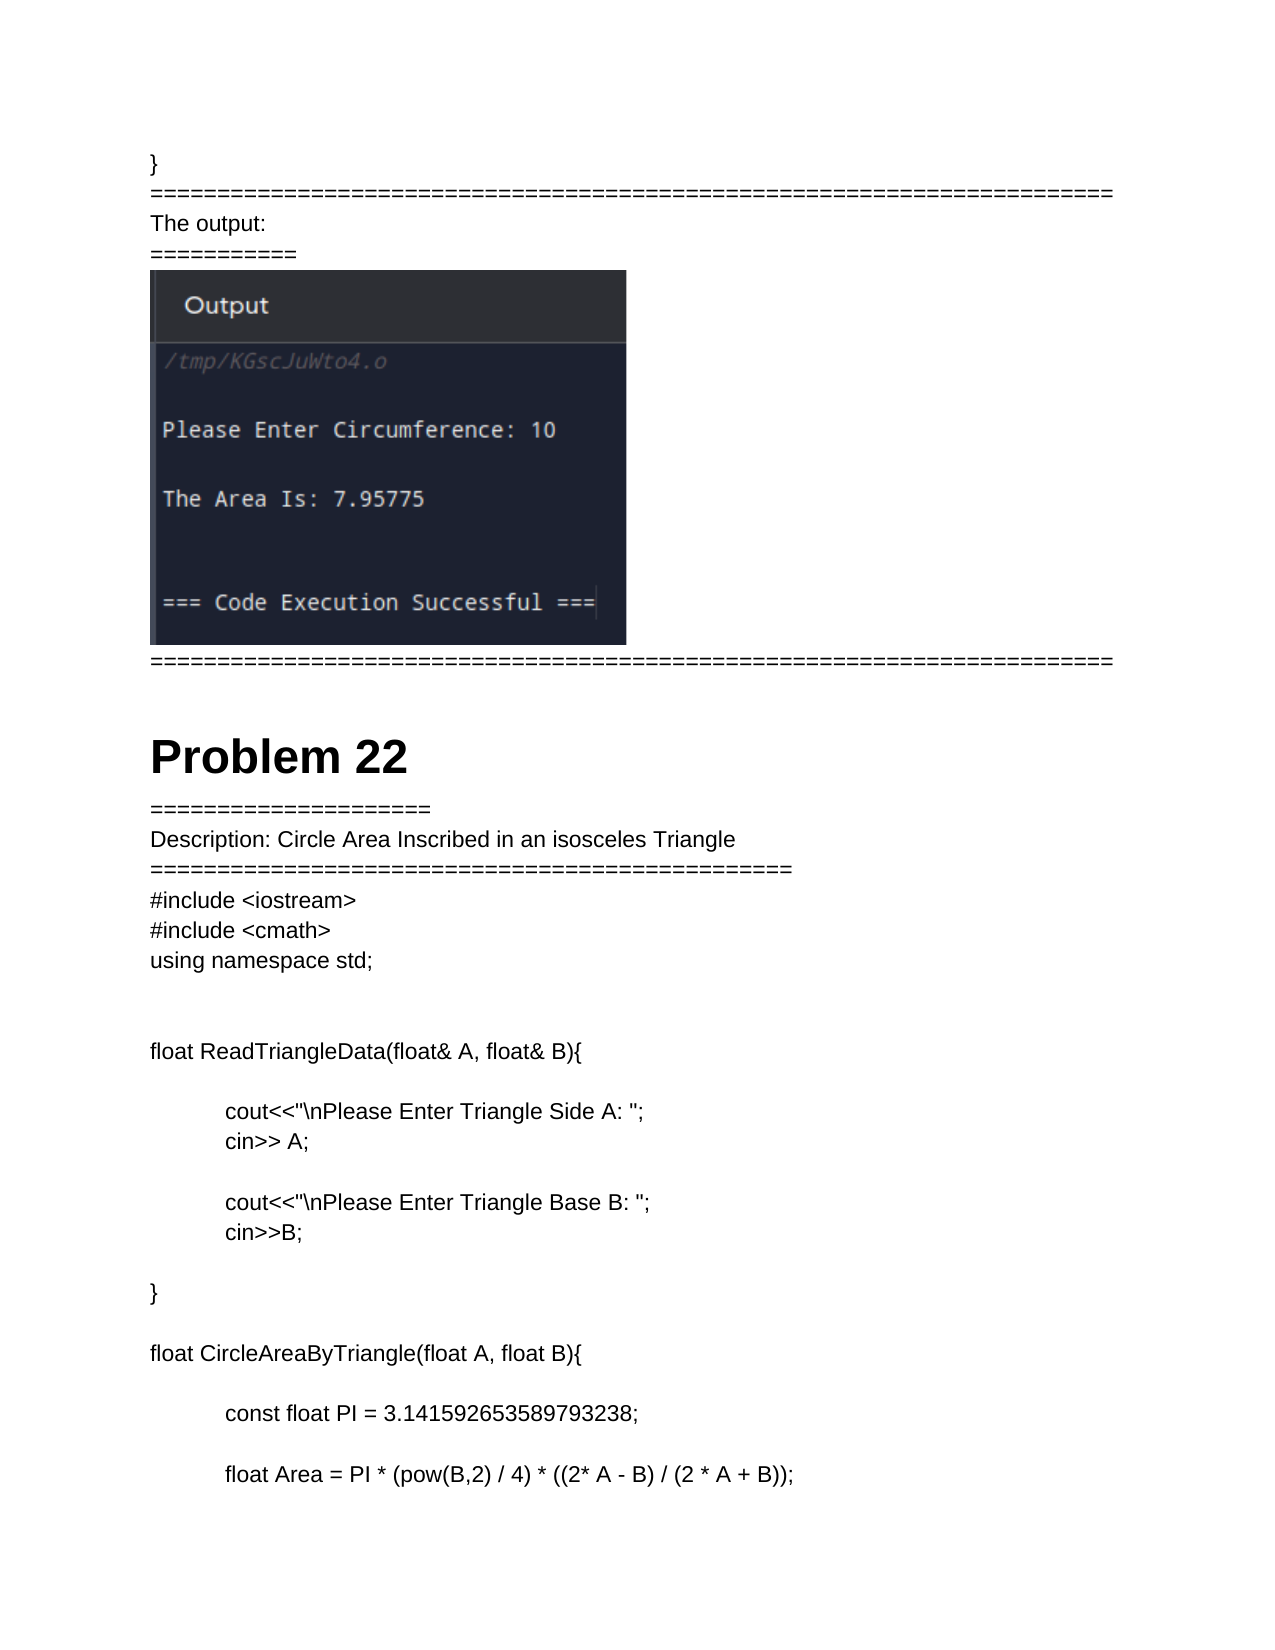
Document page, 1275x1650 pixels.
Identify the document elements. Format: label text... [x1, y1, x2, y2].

text Description: Circle Area Inscribed in an isosceles Triangle [150, 826, 1125, 852]
text float ReadTriangleData(float& A, float& B){ [150, 1038, 1125, 1064]
text } [150, 150, 1125, 176]
text cin>>B; [150, 1219, 1125, 1245]
picture [150, 270, 627, 645]
subtitle Problem 22 [150, 728, 1125, 783]
text ===================== [150, 796, 1125, 822]
text } [150, 1279, 1125, 1306]
text float Area = PI * (pow(B,2) / 4) * ((2* A - B) / (2 * A + B)); [150, 1461, 1125, 1487]
text cout<<"\nPlease Enter Triangle Side A: "; [150, 1098, 1125, 1124]
text const float PI = 3.141592653589793238; [150, 1400, 1125, 1426]
text ================================================ [150, 856, 1125, 883]
text The output: [150, 210, 1125, 237]
text cin>> A; [150, 1128, 1125, 1154]
text ======================================================================== [150, 648, 1125, 674]
text =========== [150, 241, 1125, 267]
text #include <iostream> [150, 887, 1125, 913]
text float CircleAreaByTriangle(float A, float B){ [150, 1340, 1125, 1366]
text using namespace std; [150, 947, 1125, 973]
text ======================================================================== [150, 180, 1125, 207]
text cout<<"\nPlease Enter Triangle Base B: "; [150, 1189, 1125, 1215]
text #include <cmath> [150, 917, 1125, 943]
